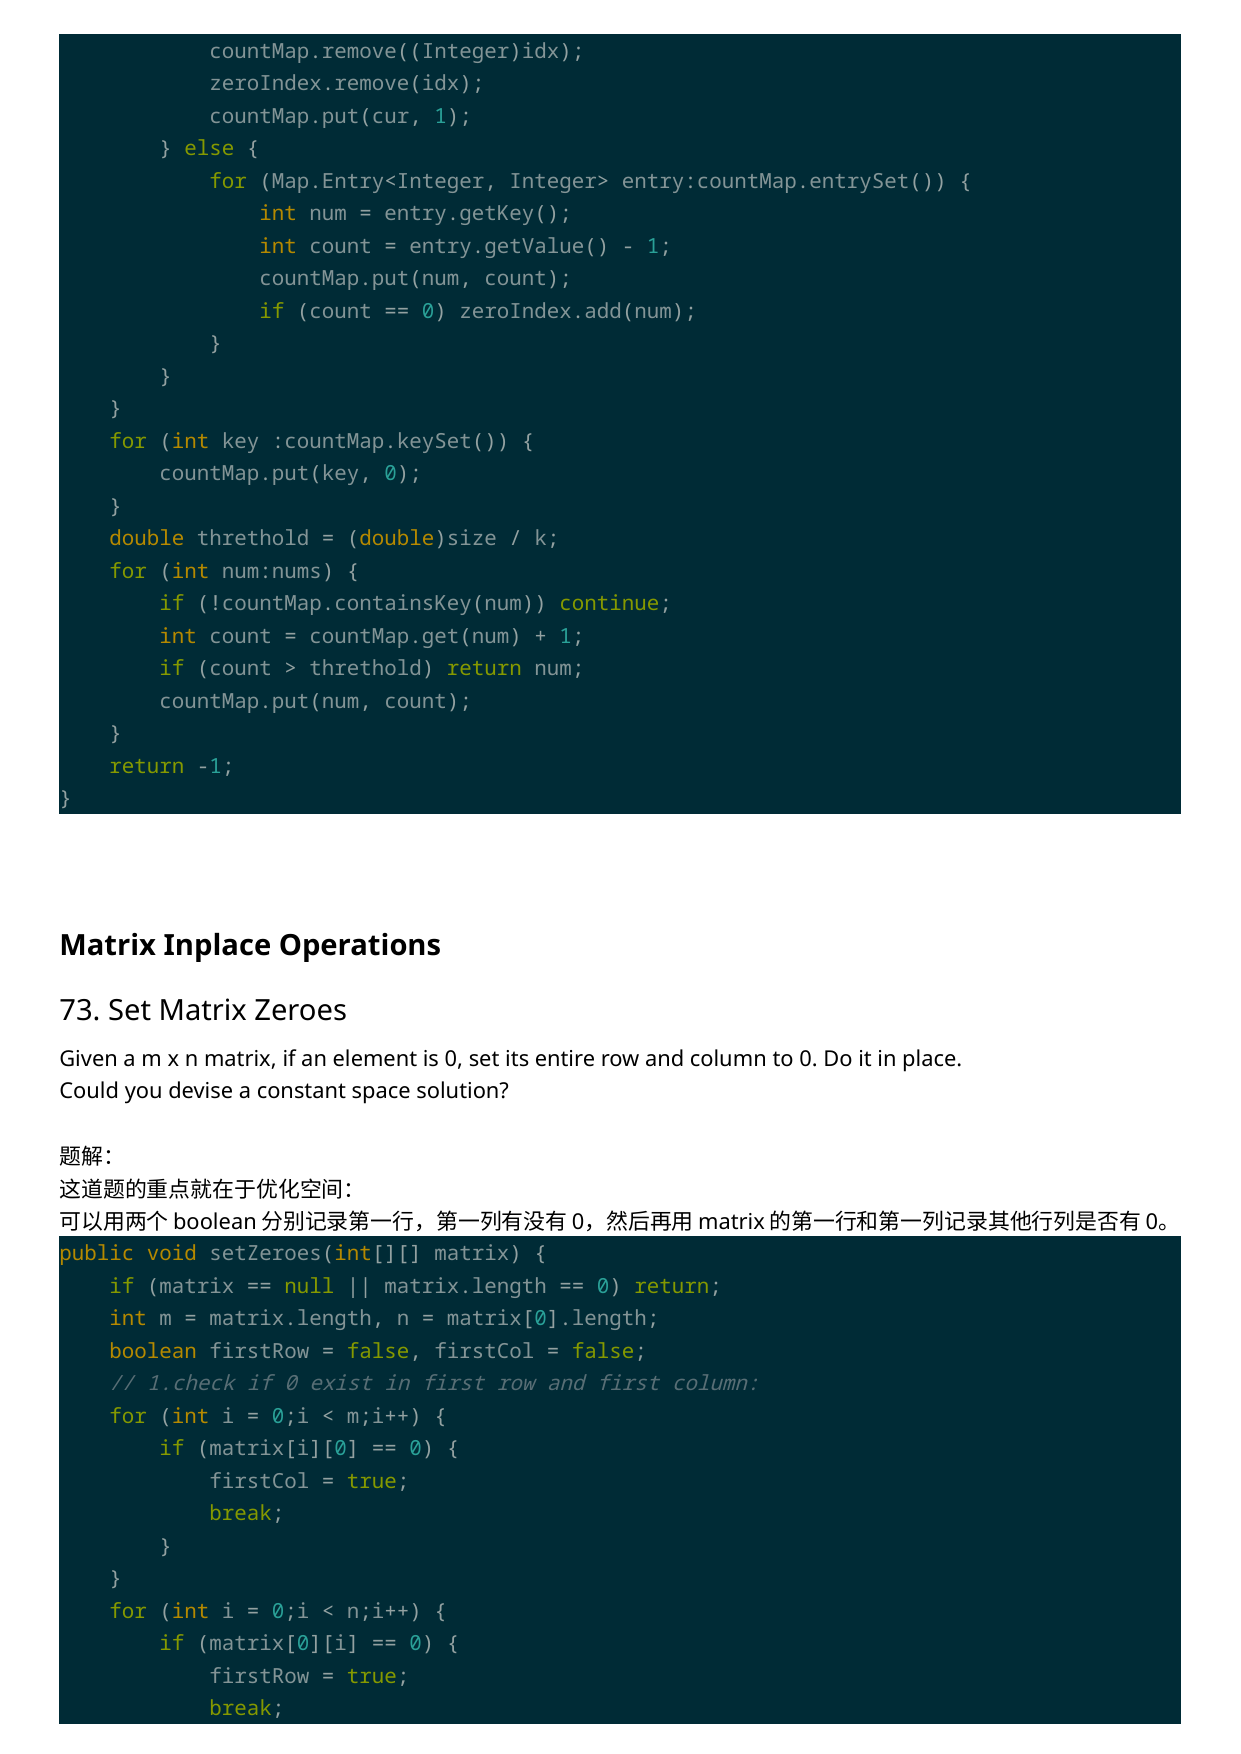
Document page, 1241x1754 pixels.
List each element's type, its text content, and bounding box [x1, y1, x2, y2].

text } [59, 489, 1181, 521]
text } [59, 1561, 1181, 1594]
text countMap.put(cur, 1); [59, 99, 1181, 131]
text for (int key :countMap.keySet()) { [59, 424, 1181, 456]
text countMap.put(num, count); [59, 261, 1181, 294]
text } [59, 716, 1181, 749]
text return -1; [59, 749, 1181, 781]
text } [59, 1529, 1181, 1561]
text if (matrix[i][0] == 0) { [59, 1431, 1181, 1464]
text Could you devise a constant space solution? [59, 1074, 1181, 1106]
text 这道题的重点就在于优化空间： [59, 1171, 1181, 1204]
text 题解： [59, 1139, 1181, 1171]
text firstRow = true; [59, 1659, 1181, 1691]
text if (count > threthold) return num; [59, 651, 1181, 684]
text countMap.put(num, count); [59, 684, 1181, 716]
text int count = entry.getValue() - 1; [59, 229, 1181, 261]
text } else { [59, 131, 1181, 164]
text int count = countMap.get(num) + 1; [59, 619, 1181, 651]
text } [59, 391, 1181, 424]
text double threthold = (double)size / k; [59, 521, 1181, 554]
text 可以用两个boolean分别记录第一行，第一列有没有0，然后再用matrix的第一行和第一列记录其他行列是否有0。 [59, 1204, 1181, 1236]
text } [59, 359, 1181, 391]
text firstCol = true; [59, 1464, 1181, 1496]
text for (int i = 0;i < n;i++) { [59, 1594, 1181, 1626]
text } [59, 781, 1181, 814]
text for (Map.Entry<Integer, Integer> entry:countMap.entrySet()) { [59, 164, 1181, 196]
text if (!countMap.containsKey(num)) continue; [59, 586, 1181, 619]
text // 1.check if 0 exist in first row and first column: [59, 1366, 1181, 1399]
text for (int i = 0;i < m;i++) { [59, 1399, 1181, 1431]
text for (int num:nums) { [59, 554, 1181, 586]
text Matrix Inplace Operations [59, 911, 1181, 976]
text zeroIndex.remove(idx); [59, 66, 1181, 99]
text boolean firstRow = false, firstCol = false; [59, 1334, 1181, 1366]
text if (matrix == null || matrix.length == 0) return; [59, 1269, 1181, 1301]
text int num = entry.getKey(); [59, 196, 1181, 229]
text countMap.remove((Integer)idx); [59, 34, 1181, 66]
text public void setZeroes(int[][] matrix) { [59, 1236, 1181, 1269]
text countMap.put(key, 0); [59, 456, 1181, 489]
text int m = matrix.length, n = matrix[0].length; [59, 1301, 1181, 1334]
text 73. Set Matrix Zeroes [59, 976, 1181, 1041]
text if (count == 0) zeroIndex.add(num); [59, 294, 1181, 326]
text } [59, 326, 1181, 359]
text Given a m x n matrix, if an element is 0, set its entire row and column to 0. Do it in place. [59, 1041, 1181, 1074]
text break; [59, 1496, 1181, 1529]
text break; [59, 1691, 1181, 1724]
text if (matrix[0][i] == 0) { [59, 1626, 1181, 1659]
